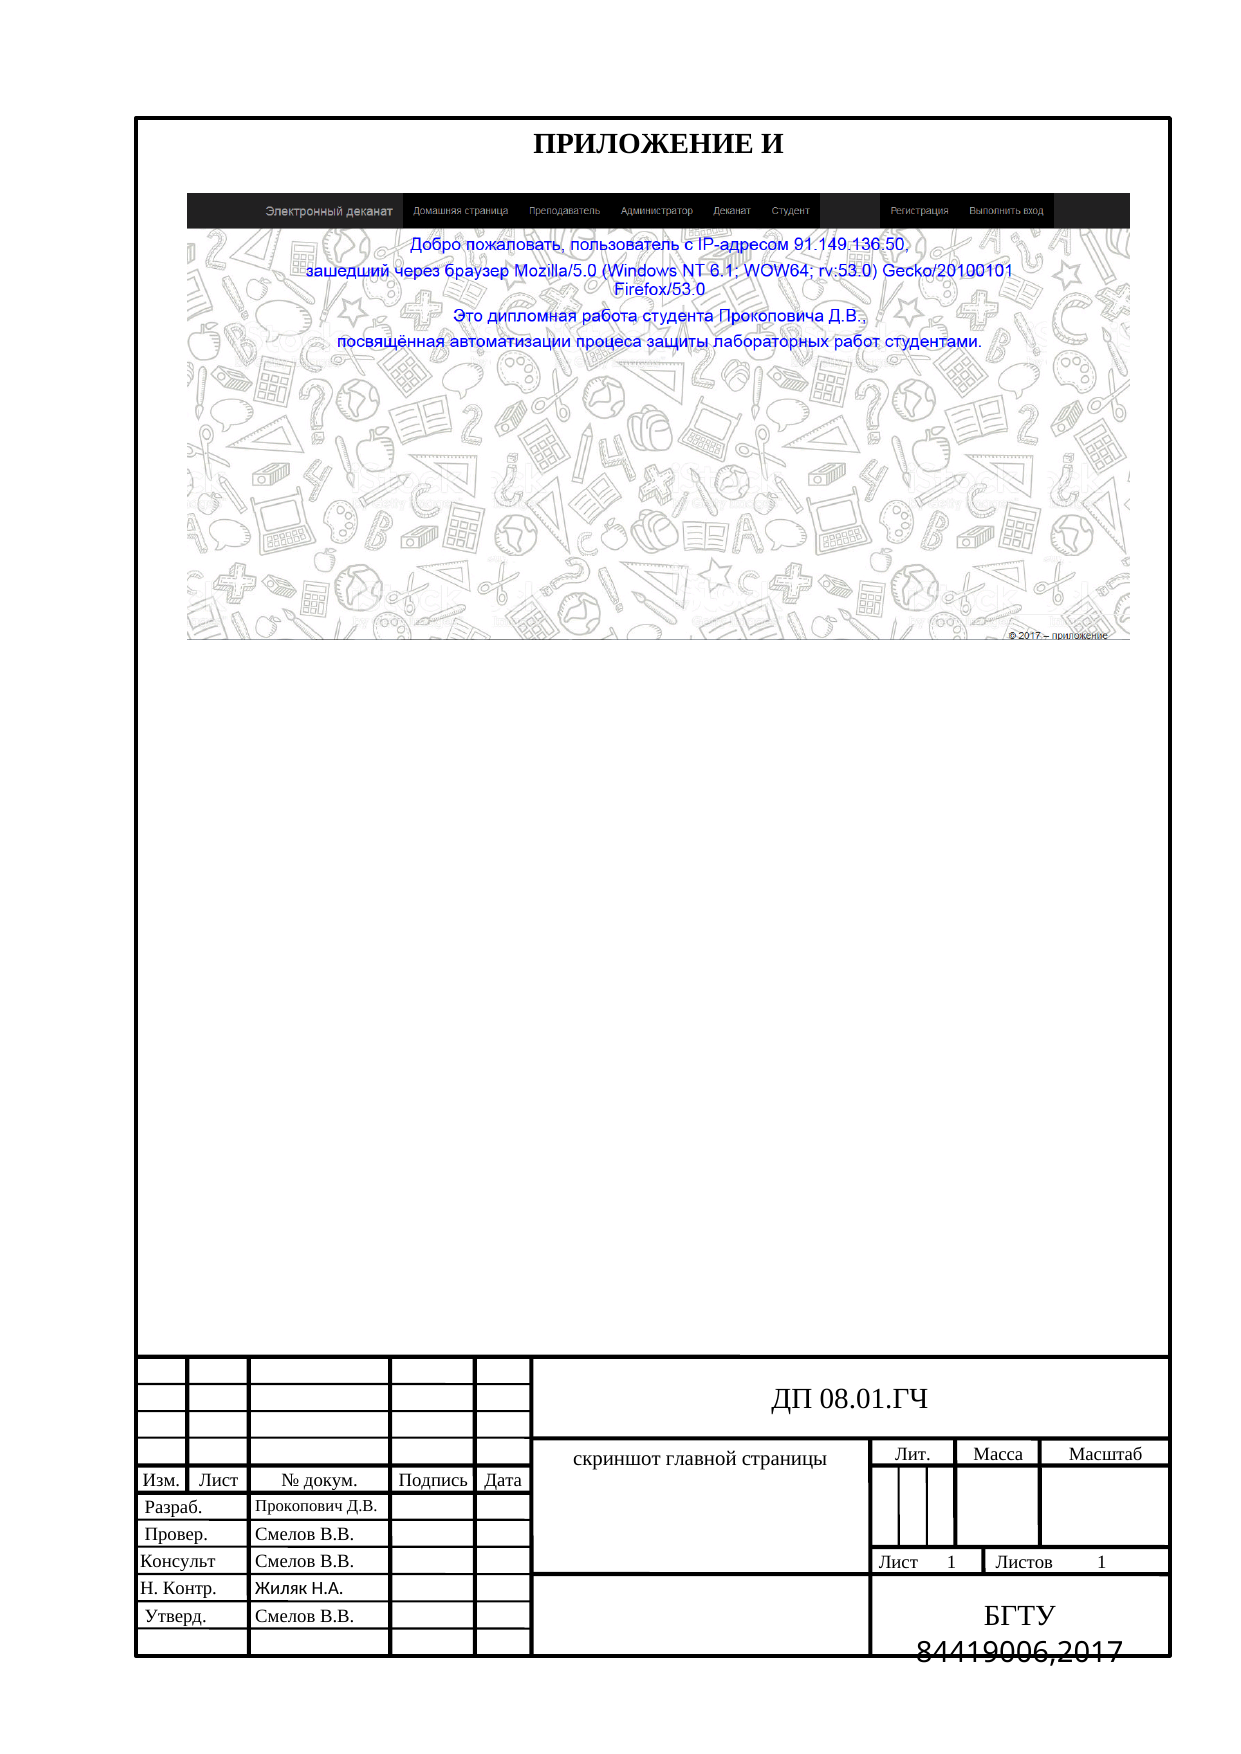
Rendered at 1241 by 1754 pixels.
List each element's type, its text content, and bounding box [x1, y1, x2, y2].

list ПРИЛОЖЕНИЕ И [136, 126, 1181, 160]
picture [187, 193, 1130, 640]
